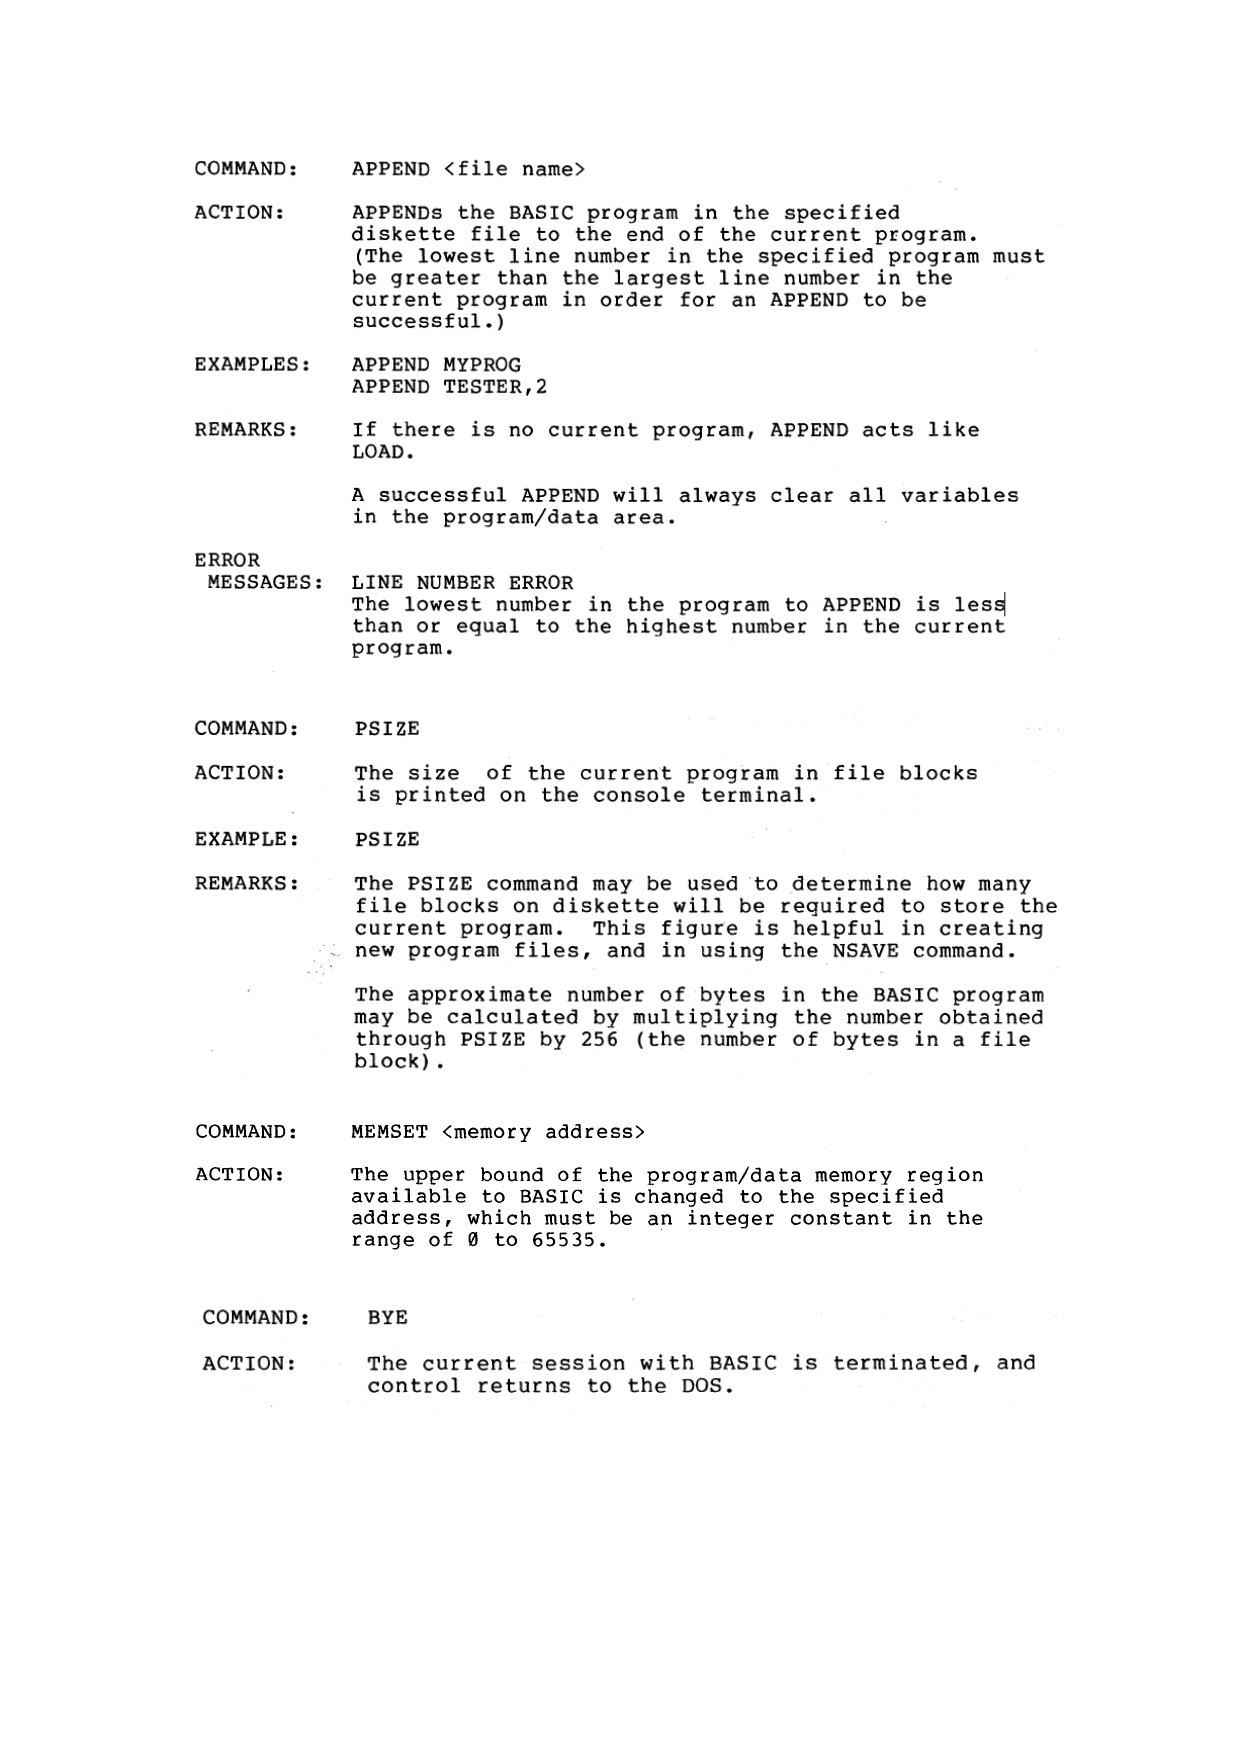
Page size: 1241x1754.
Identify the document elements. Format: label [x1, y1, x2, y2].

picture [177, 147, 1063, 675]
picture [177, 1109, 1063, 1261]
picture [177, 699, 1063, 1085]
picture [177, 1285, 1063, 1411]
